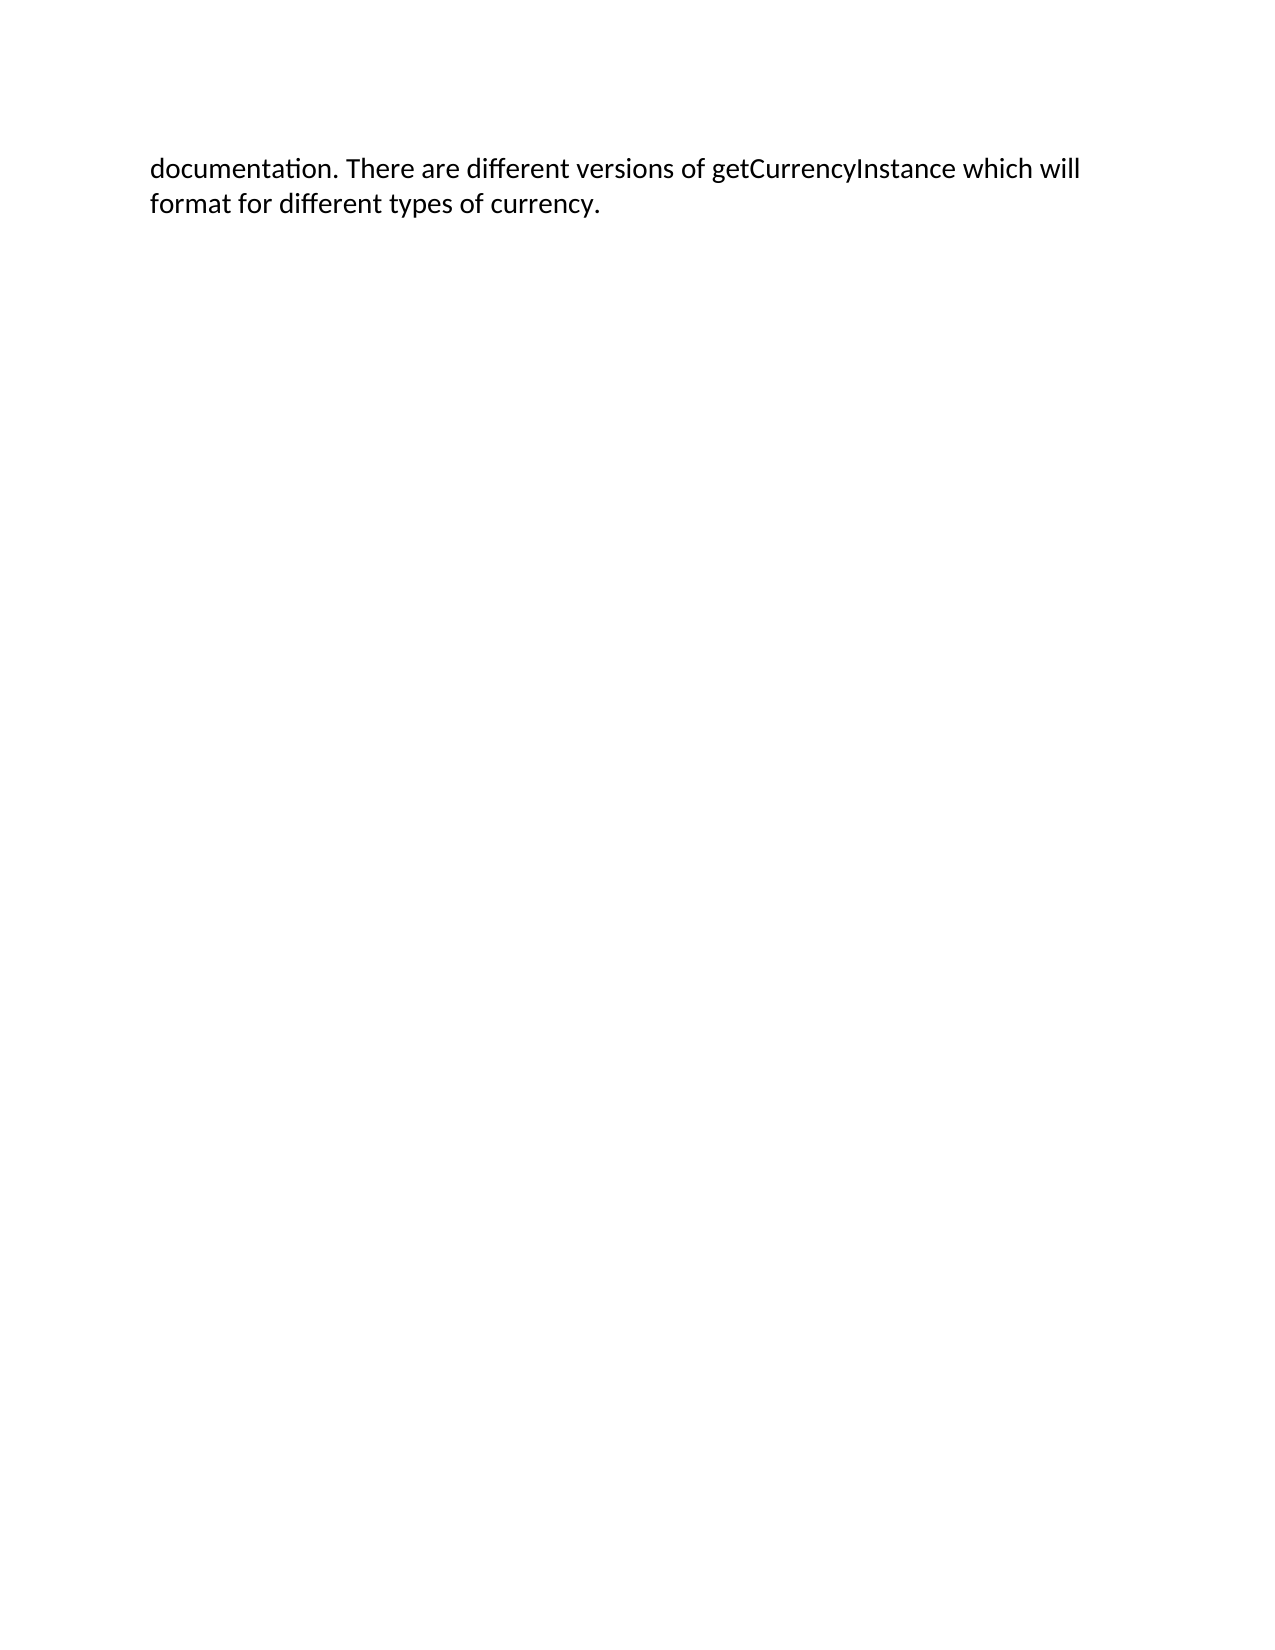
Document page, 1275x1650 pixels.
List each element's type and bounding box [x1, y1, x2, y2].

text [150, 150, 1125, 221]
